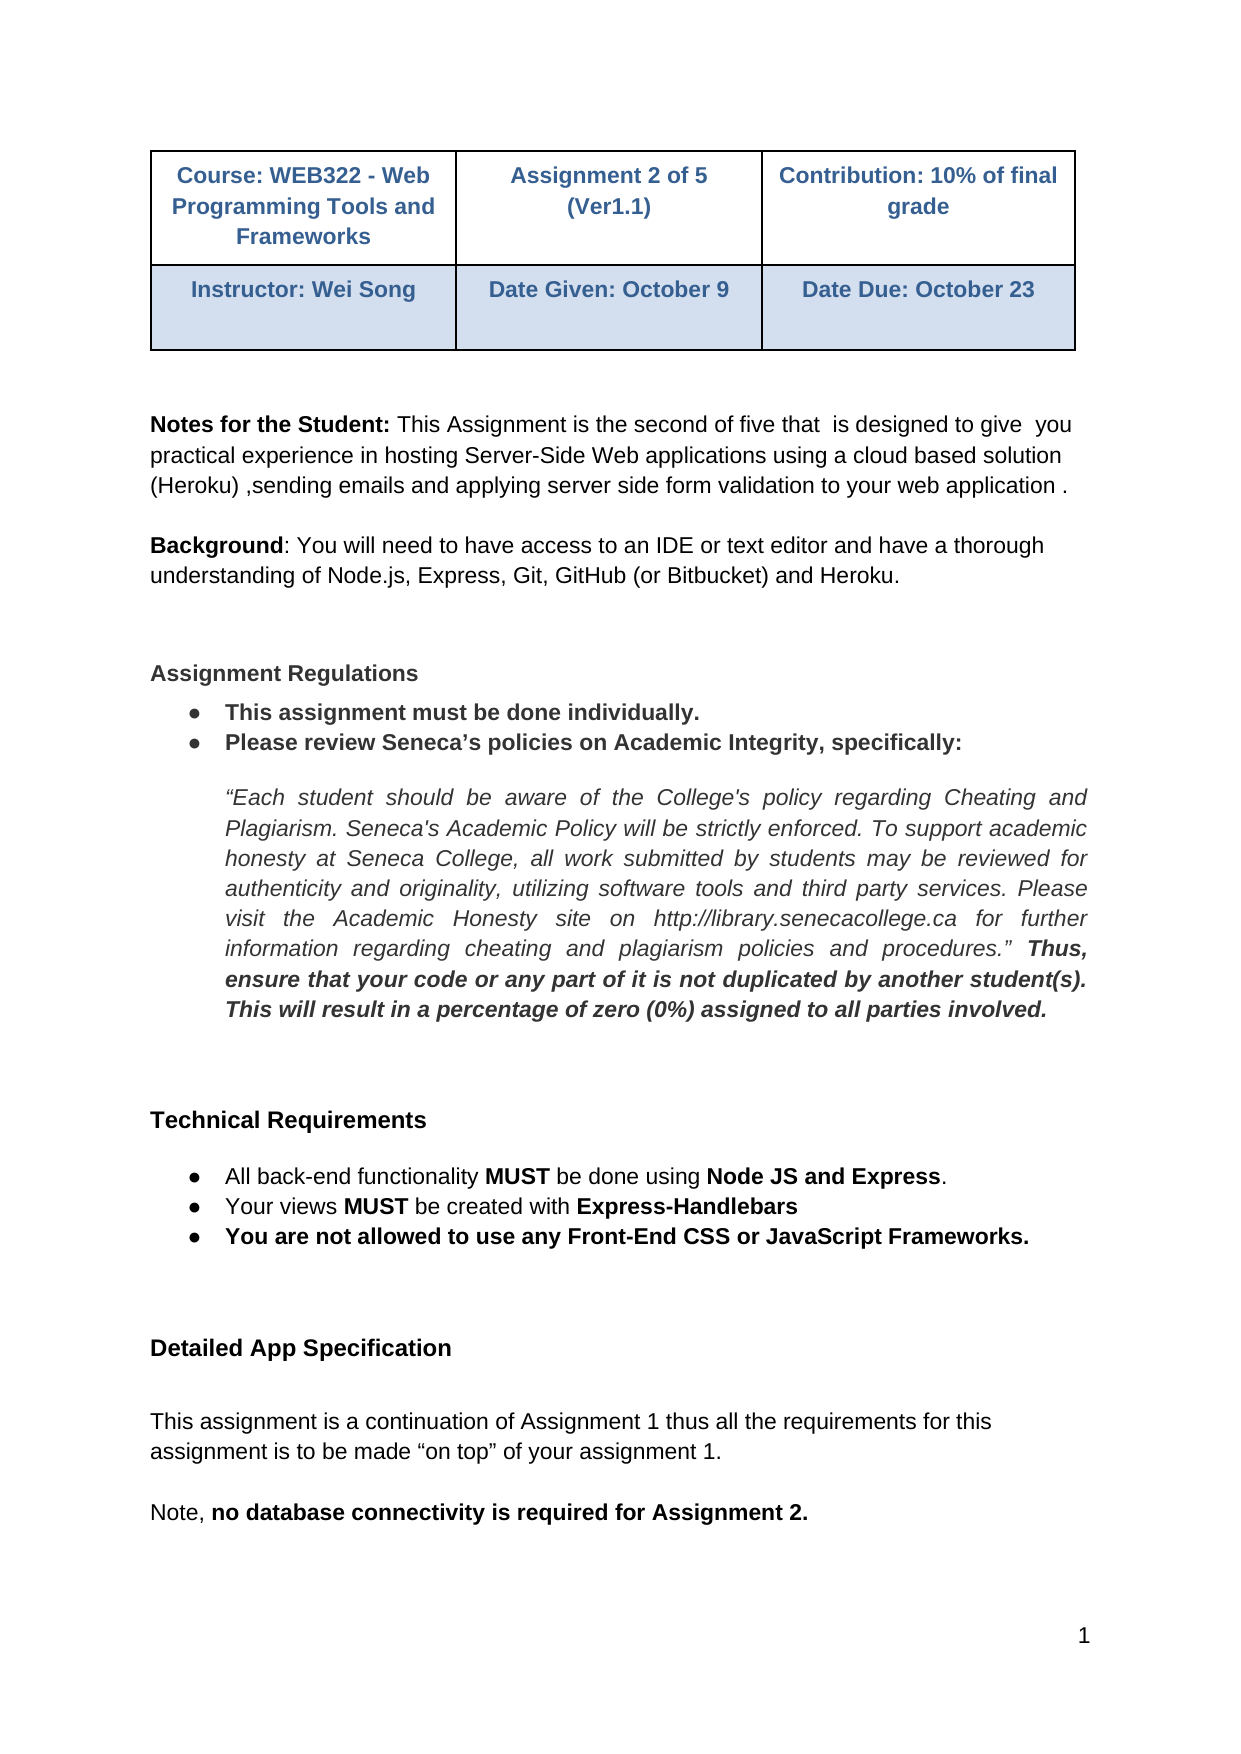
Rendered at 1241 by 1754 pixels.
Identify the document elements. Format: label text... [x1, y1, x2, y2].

table_cell Date Given: October 9 [457, 266, 761, 349]
subtitle Detailed App Specification [150, 1334, 1090, 1361]
table_cell Date Due: October 23 [763, 266, 1074, 349]
list You are not allowed to use any Front-End CSS or JavaScript Frameworks. [187, 1223, 1090, 1250]
subtitle Assignment Regulations [150, 660, 1090, 687]
list All back-end functionality MUST be done using Node JS and Express. [187, 1163, 1090, 1189]
text “Each student should be aware of the College's policy regarding Cheating and Plagiarism. Seneca's Academic Policy will be strictly enforced. To support academic honesty at Seneca College, all work submitted by students may be reviewed for authenticity and originality, utilizing software tools and third party services. Please visit the Academic Honesty site on http://library.senecacollege.ca for further information regarding cheating and plagiarism policies and procedures.” Thus, ensure that your code or any part of it is not duplicated by another student(s). This will result in a percentage of zero (0%) assigned to all parties involved. [225, 784, 1090, 1022]
table_header Assignment 2 of 5 (Ver1.1) [457, 152, 761, 263]
text Note, no database connectivity is required for Assignment 2. [150, 1499, 1090, 1525]
text Background: You will need to have access to an IDE or text editor and have a thorough understanding of Node.js, Express, Git, GitHub (or Bitbucket) and Heroku. [150, 532, 1090, 589]
list Your views MUST be created with Express-Handlebars [187, 1193, 1090, 1219]
list Please review Seneca’s policies on Academic Integrity, specifically: [187, 729, 1090, 756]
text This assignment is a continuation of Assignment 1 thus all the requirements for this assignment is to be made “on top” of your assignment 1. [150, 1408, 1090, 1465]
list This assignment must be done individually. [187, 699, 1090, 725]
table_header Contribution: 10% of final grade [763, 152, 1074, 263]
table_cell Instructor: Wei Song [152, 266, 455, 349]
text Notes for the Student: This Assignment is the second of five that is designed to give you practical experience in hosting Server-Side Web applications using a cloud based solution (Heroku) ,sending emails and applying server side form validation to your web application . [150, 411, 1090, 498]
text Technical Requirements [150, 1106, 1090, 1134]
table_header Course: WEB322 - Web Programming Tools and Frameworks [152, 152, 455, 263]
